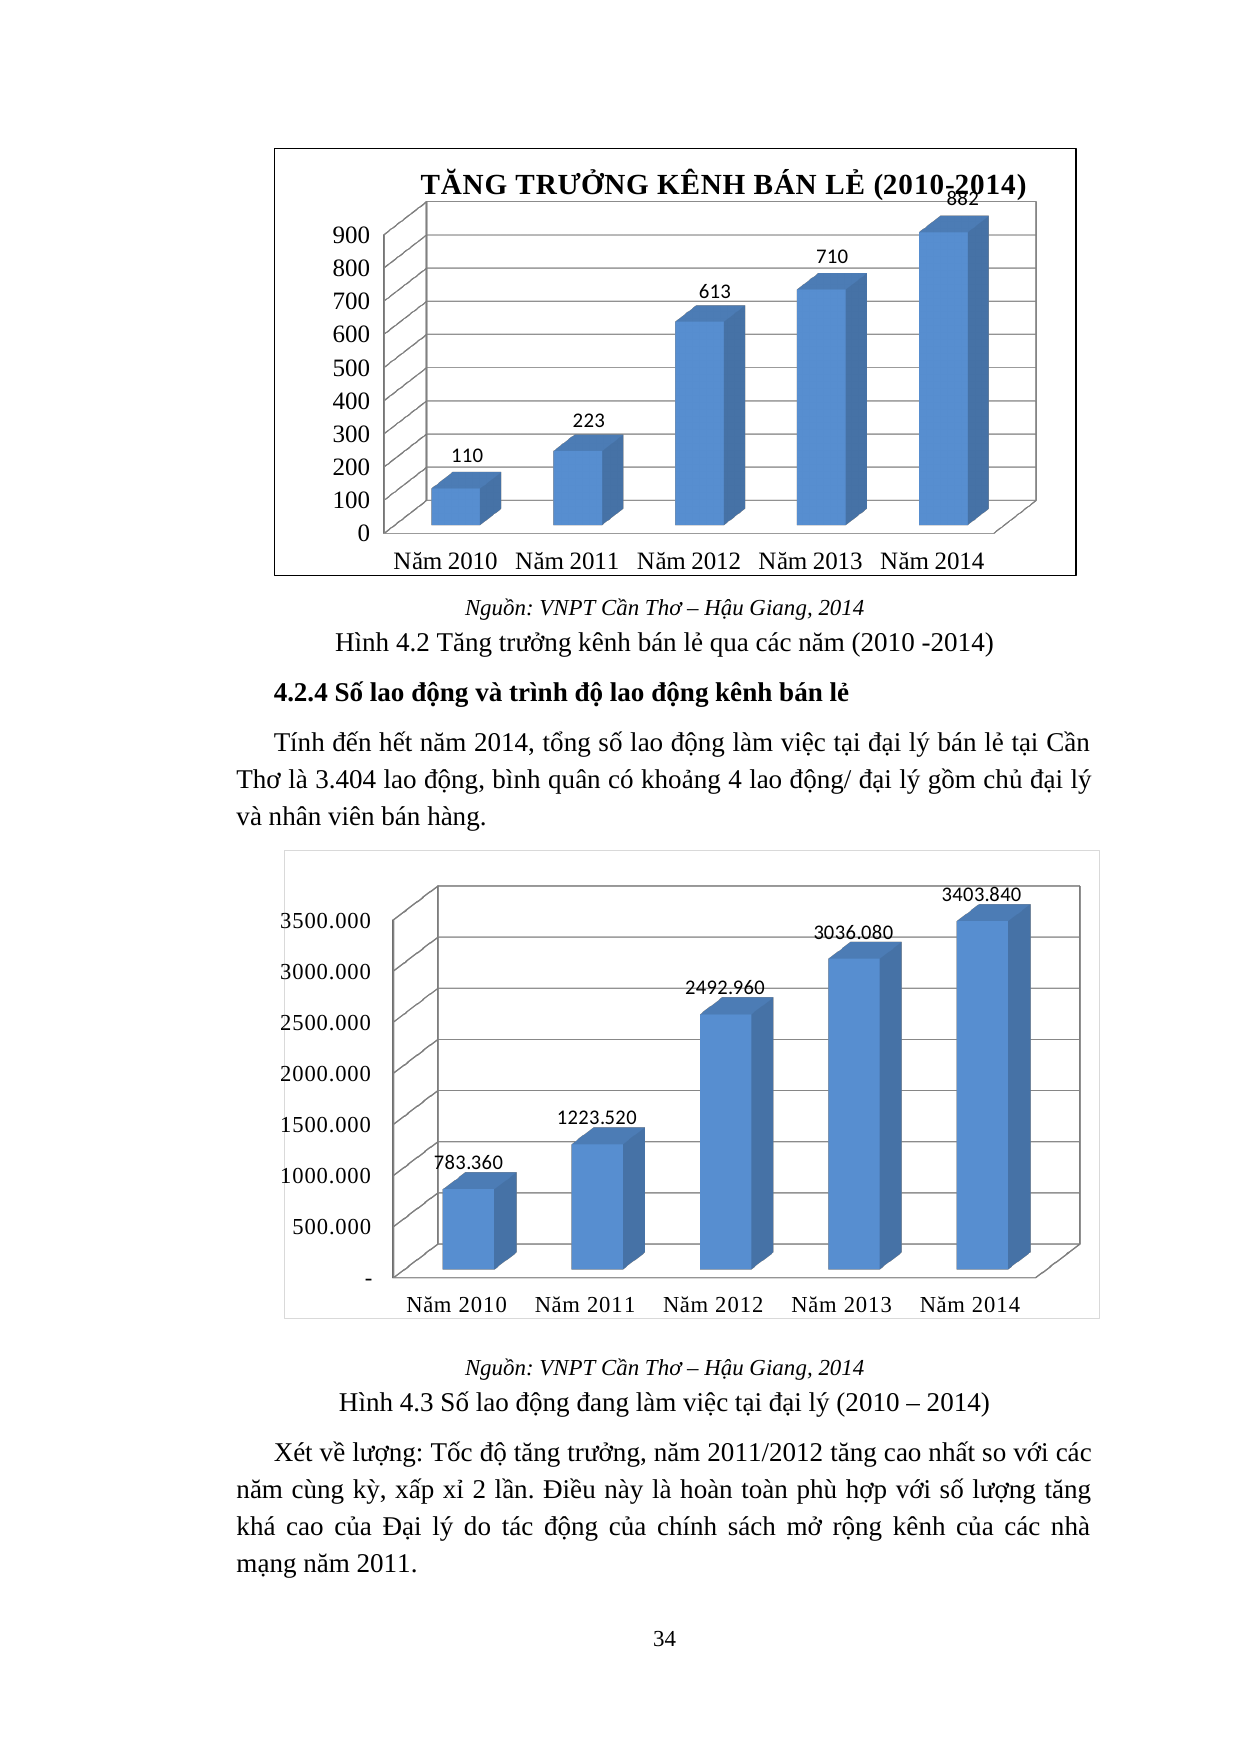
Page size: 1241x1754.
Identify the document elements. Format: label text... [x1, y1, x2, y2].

text Hình 4.2 Tăng trưởng kênh bán lẻ qua các năm (2010 -2014) [236, 626, 1092, 657]
text 4.2.4 Số lao động và trình độ lao động kênh bán lẻ [236, 676, 1092, 707]
text Nguồn: VNPT Cần Thơ – Hậu Giang, 2014 [236, 594, 1092, 621]
text Hình 4.3 Số lao động đang làm việc tại đại lý (2010 – 2014) [236, 1386, 1092, 1417]
text Xét về lượng: Tốc độ tăng trưởng, năm 2011/2012 tăng cao nhất so với các năm cùng kỳ, xấp xỉ 2 lần. Điều này là hoàn toàn phù hợp với số lượng tăng khá cao của Đại lý do tác động của chính sách mở rộng kênh của các nhà mạng năm 2011. [236, 1436, 1092, 1579]
text Tính đến hết năm 2014, tổng số lao động làm việc tại đại lý bán lẻ tại Cần Thơ là 3.404 lao động, bình quân có khoảng 4 lao động/ đại lý gồm chủ đại lý và nhân viên bán hàng. [236, 726, 1092, 831]
text Nguồn: VNPT Cần Thơ – Hậu Giang, 2014 [236, 1354, 1092, 1381]
